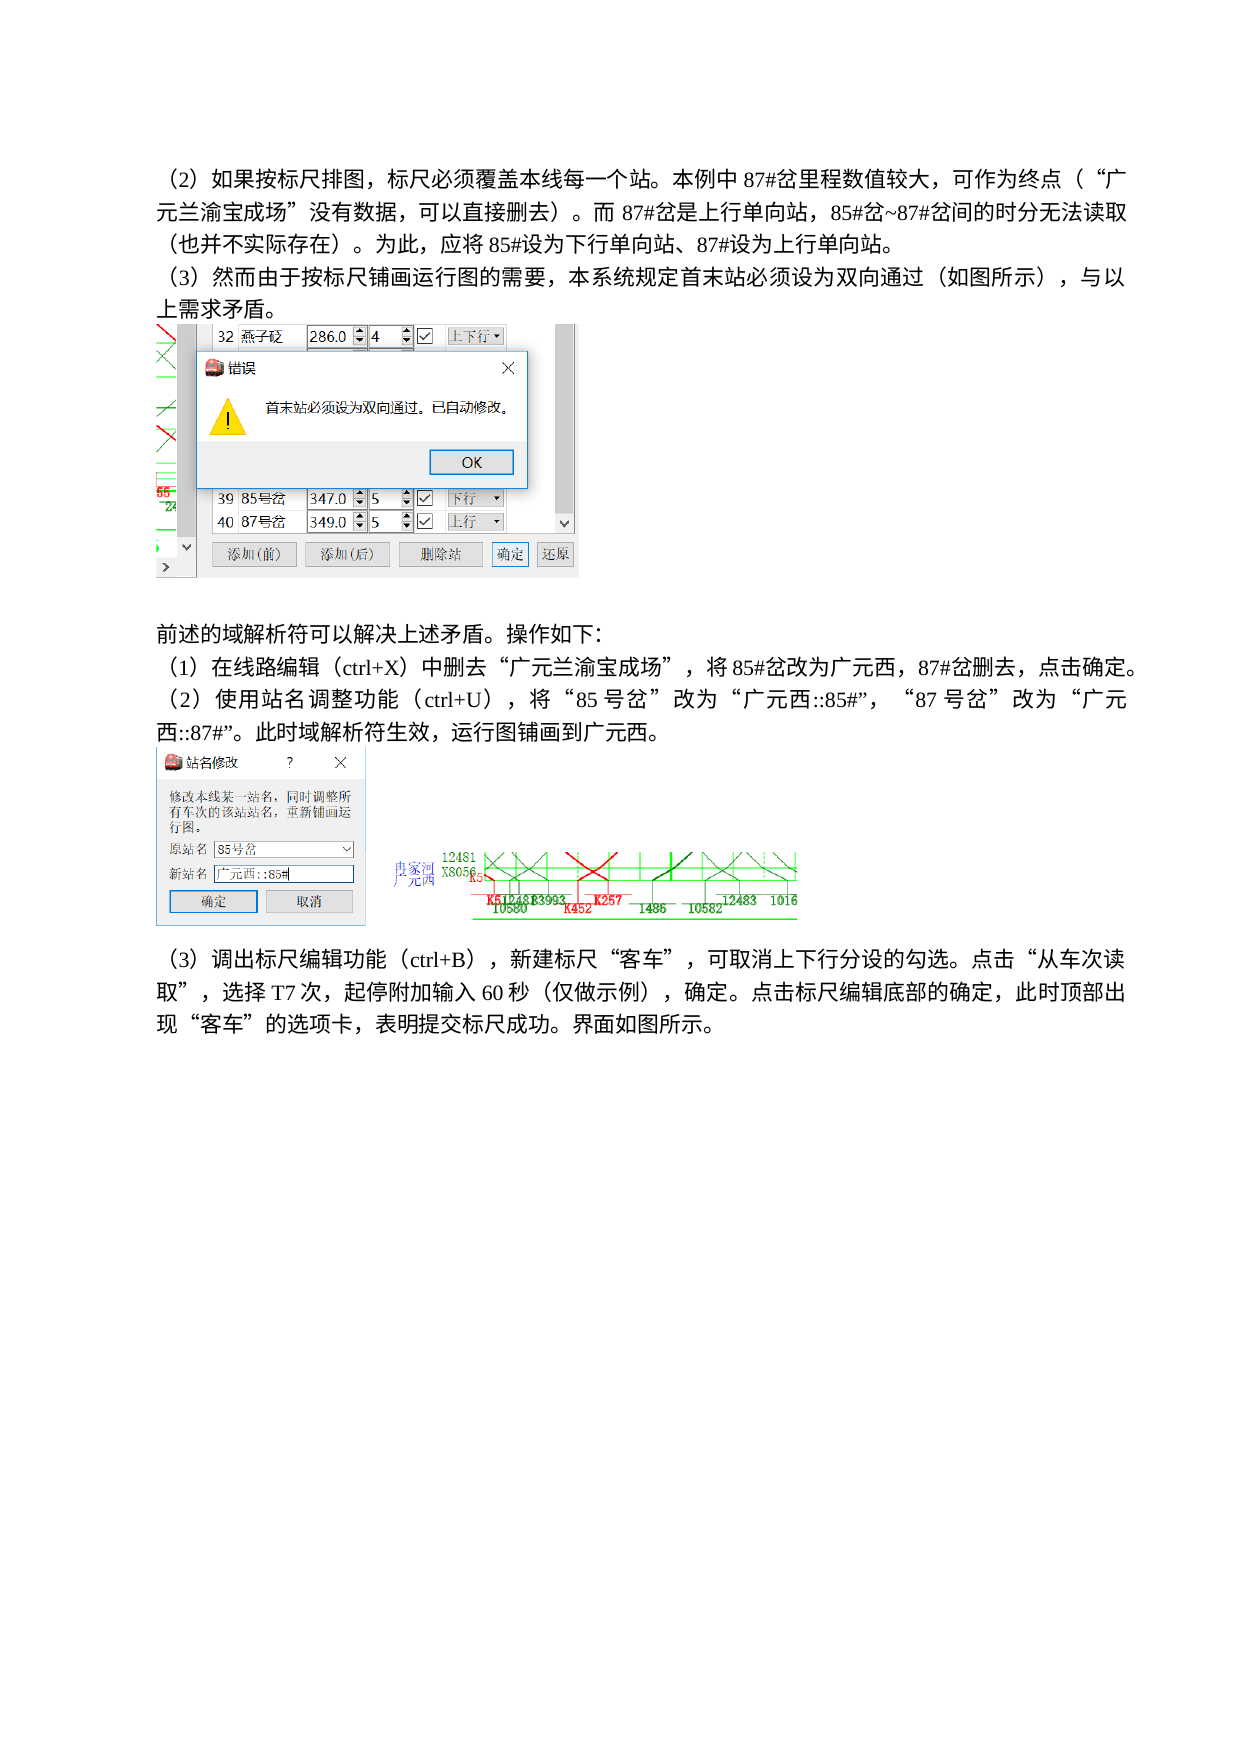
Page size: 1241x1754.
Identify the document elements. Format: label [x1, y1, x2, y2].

picture [156, 747, 798, 926]
picture [156, 324, 579, 578]
list [112, 162, 1128, 1039]
